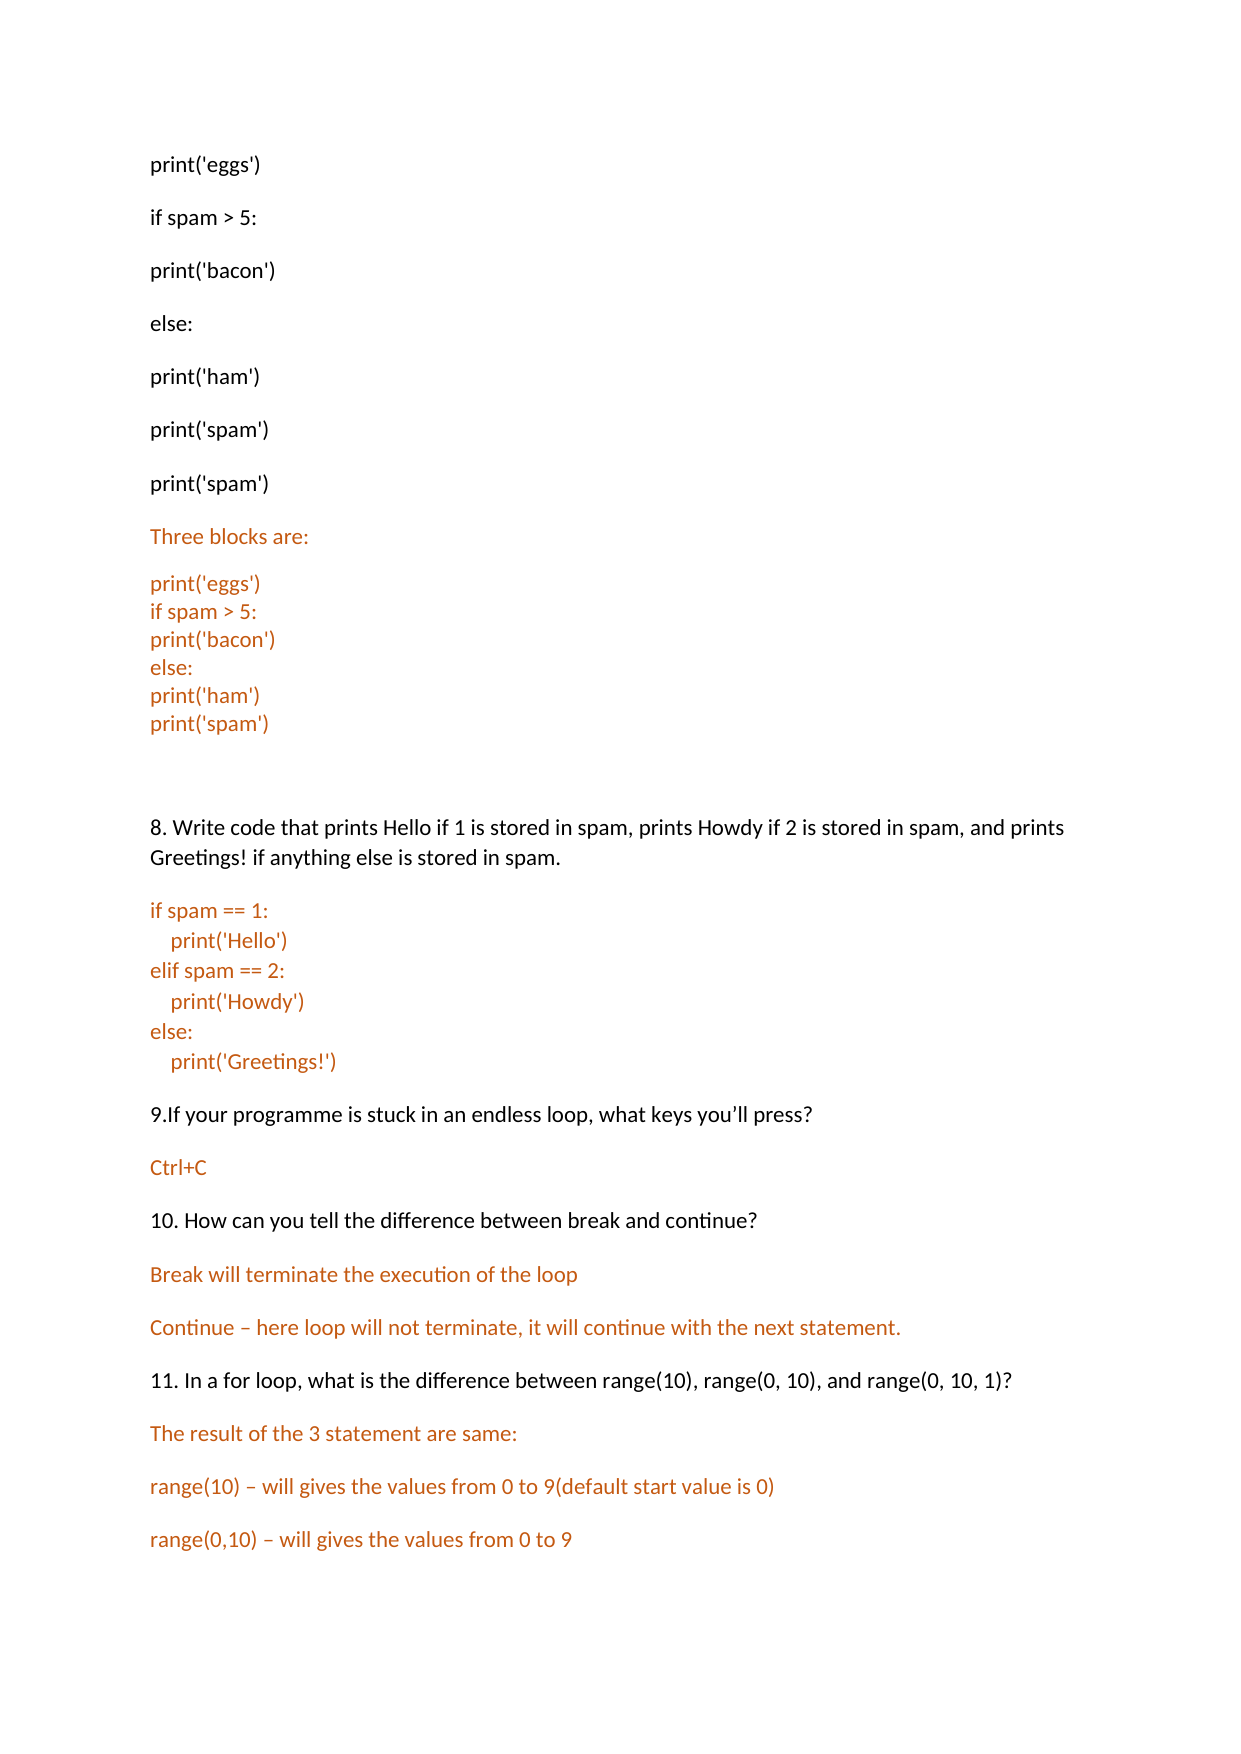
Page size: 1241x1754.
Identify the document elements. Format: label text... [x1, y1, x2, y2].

text 8. Write code that prints Hello if 1 is stored in spam, prints Howdy if 2 is stored in spam, and prints Greetings! if anything else is stored in spam. [150, 813, 1090, 871]
text Break will terminate the execution of the loop [150, 1260, 1090, 1288]
text Three blocks are: [150, 522, 1090, 550]
text 11. In a for loop, what is the difference between range(10), range(0, 10), and range(0, 10, 1)? [150, 1366, 1090, 1394]
text else: [150, 653, 1090, 681]
text 10. How can you tell the difference between break and continue? [150, 1207, 1090, 1235]
text print('bacon') [150, 625, 1090, 653]
text print('spam') [150, 469, 1090, 497]
text print('bacon') [150, 256, 1090, 284]
text if spam > 5: [150, 597, 1090, 625]
text print('ham') [150, 681, 1090, 709]
text if spam == 1: print('Hello') elif spam == 2: print('Howdy') else: print('Greetings!') [150, 896, 1090, 1075]
text print('eggs') [150, 150, 1090, 178]
text print('spam') [150, 709, 1090, 737]
text range(0,10) – will gives the values from 0 to 9 [150, 1525, 1090, 1553]
text Ctrl+C [150, 1153, 1090, 1182]
text else: [150, 309, 1090, 337]
text print('spam') [150, 416, 1090, 444]
text print('ham') [150, 362, 1090, 391]
text 9.If your programme is stuck in an endless loop, what keys you’ll press? [150, 1100, 1090, 1128]
text print('eggs') [150, 569, 1090, 597]
text range(10) – will gives the values from 0 to 9(default start value is 0) [150, 1472, 1090, 1500]
text if spam > 5: [150, 203, 1090, 231]
text Continue – here loop will not terminate, it will continue with the next statement. [150, 1313, 1090, 1341]
text The result of the 3 statement are same: [150, 1419, 1090, 1447]
